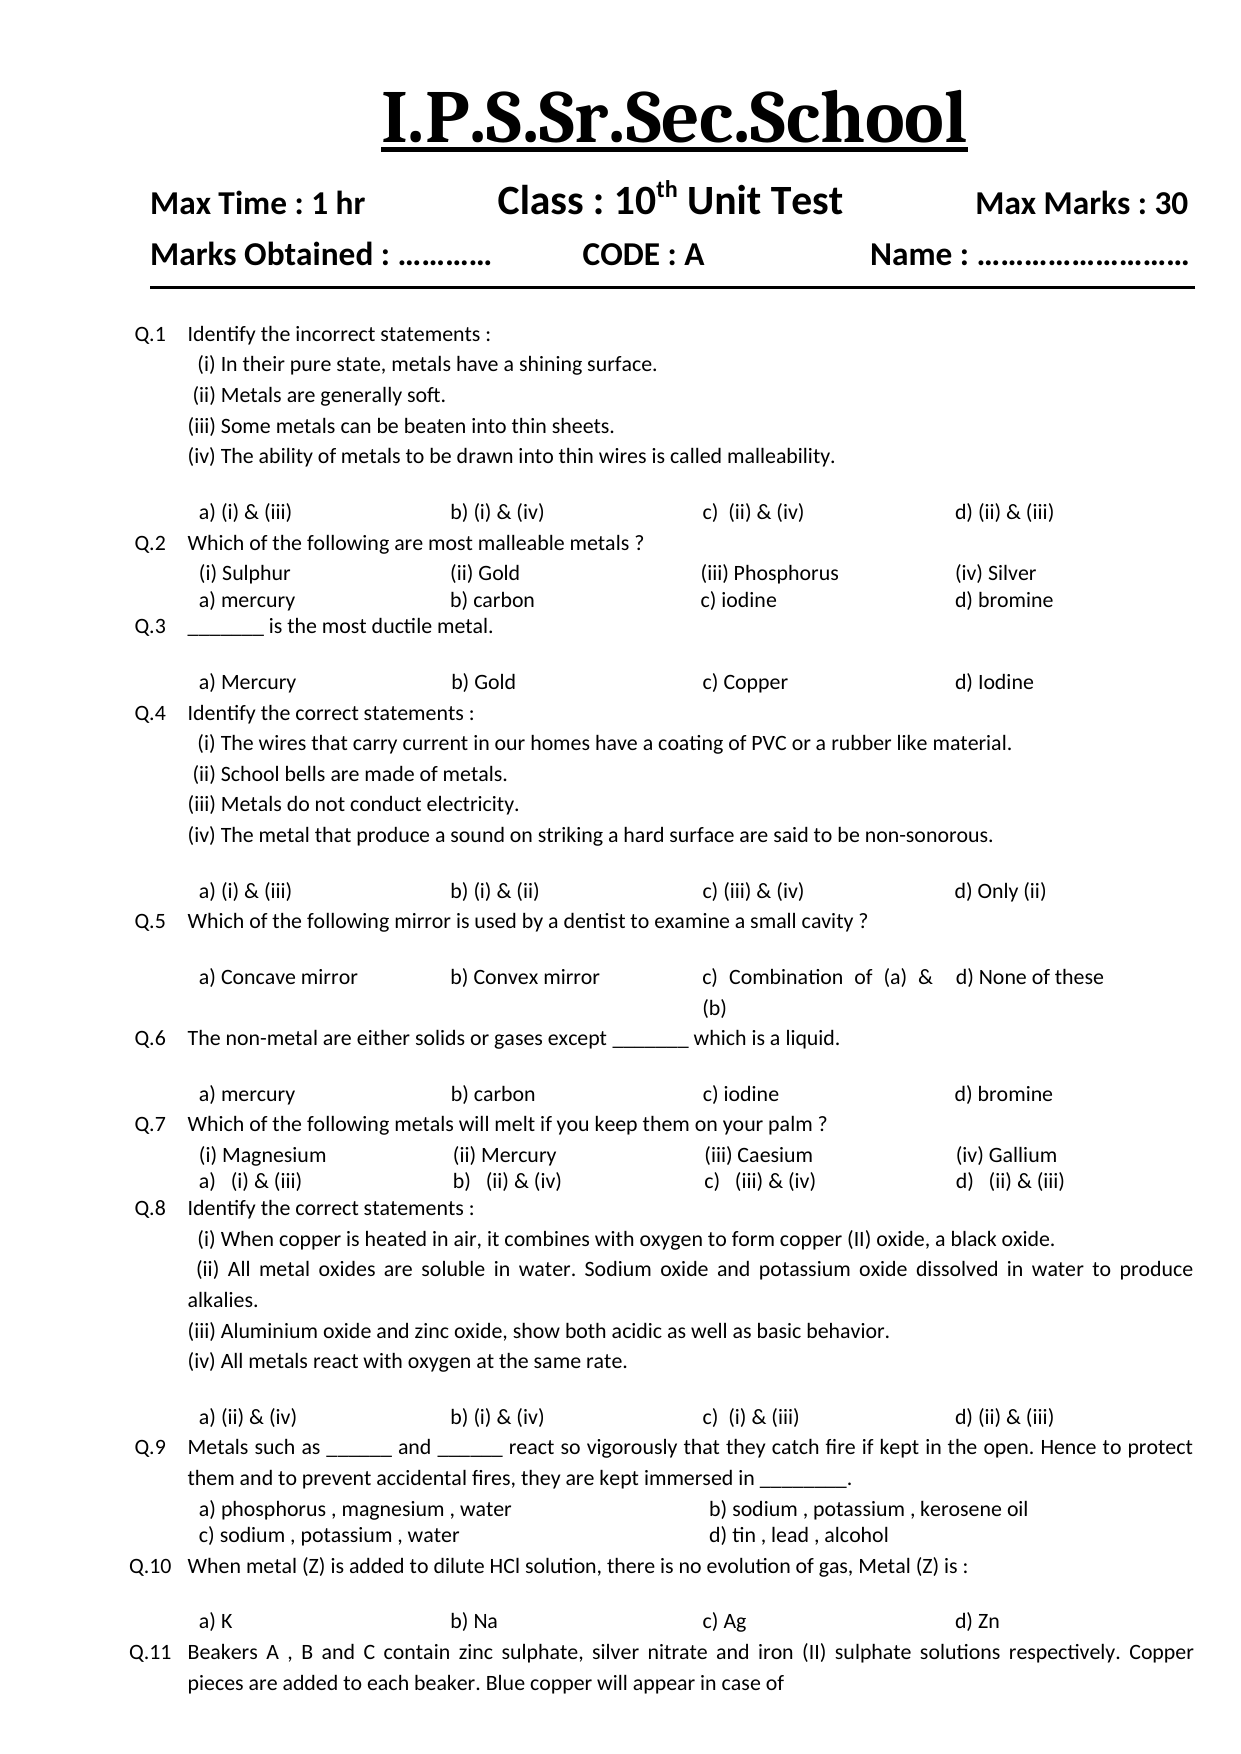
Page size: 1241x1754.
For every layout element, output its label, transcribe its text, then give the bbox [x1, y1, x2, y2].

table_header b) Gold [440, 643, 691, 699]
table_header (iii) Phosphorus [689, 559, 943, 586]
list _______ is the most ductile metal. [150, 613, 1195, 639]
table_header (iii) Caesium [693, 1141, 944, 1168]
list Beakers A , B and C contain zinc sulphate, silver nitrate and iron (II) sulphate solutions respectively. Copper pieces are added to each beaker. Blue copper will appear in case of [150, 1638, 1195, 1695]
list When metal (Z) is added to dilute HCl solution, there is no evolution of gas, Metal (Z) is : [150, 1552, 1195, 1579]
table_header a) (i) & (iii) [188, 473, 439, 529]
table_cell c) iodine [689, 586, 943, 613]
list (iv) The ability of metals to be drawn into thin wires is called malleability. [187, 442, 1195, 469]
list (iii) Some metals can be beaten into thin sheets. [187, 412, 1195, 438]
table_header d) Iodine [944, 643, 1195, 699]
table_header c) Copper [691, 643, 943, 699]
table_header c) (ii) & (iv) [691, 473, 943, 529]
list (ii) Metals are generally soft. [187, 381, 1195, 408]
table_cell a) (i) & (iii) [188, 1168, 441, 1194]
table_header b) carbon [439, 1055, 691, 1110]
list (i) The wires that carry current in our homes have a coating of PVC or a rubber like material. [187, 729, 1195, 756]
text Max Time : 1 hr Class : 10th Unit Test Max Marks : 30 [150, 174, 1195, 225]
table_cell d) tin , lead , alcohol [688, 1521, 1188, 1552]
table_header b) Na [439, 1583, 691, 1638]
table_header c) (iii) & (iv) [691, 852, 943, 907]
table_header c) Ag [691, 1583, 943, 1638]
table_header a) (i) & (iii) [188, 852, 439, 907]
list Identify the correct statements : [150, 1194, 1195, 1221]
list Which of the following mirror is used by a dentist to examine a small cavity ? [150, 907, 1195, 934]
table_header b) (i) & (iv) [439, 1378, 691, 1433]
table_header d) Only (ii) [943, 852, 1195, 907]
table_cell b) (ii) & (iv) [441, 1168, 693, 1194]
table_header b) sodium , potassium , kerosene oil [688, 1495, 1188, 1521]
table_cell d) (ii) & (iii) [944, 1168, 1195, 1194]
table_cell b) carbon [439, 586, 689, 613]
table_cell d) bromine [944, 586, 1195, 613]
list (i) In their pure state, metals have a shining surface. [187, 351, 1195, 377]
list Identify the correct statements : [150, 699, 1195, 725]
table_header (i) Magnesium [188, 1141, 441, 1168]
list (ii) All metal oxides are soluble in water. Sodium oxide and potassium oxide dissolved in water to produce alkalies. [187, 1256, 1195, 1313]
list (ii) School bells are made of metals. [187, 760, 1195, 787]
table_header (iv) Silver [944, 559, 1195, 586]
list (iii) Metals do not conduct electricity. [187, 791, 1195, 817]
table_header c) Combination of (a) & (b) [691, 938, 944, 1024]
table_cell a) mercury [188, 586, 439, 613]
table_header (i) Sulphur [188, 559, 439, 586]
list Identify the incorrect statements : [150, 320, 1195, 347]
list (iii) Aluminium oxide and zinc oxide, show both acidic as well as basic behavior. [187, 1317, 1195, 1343]
table_header d) None of these [944, 938, 1195, 1024]
table_cell c) (iii) & (iv) [693, 1168, 944, 1194]
list (iv) All metals react with oxygen at the same rate. [187, 1347, 1195, 1374]
table_header b) Convex mirror [439, 938, 691, 1024]
table_header a) phosphorus , magnesium , water [188, 1495, 688, 1521]
text I.P.S.Sr.Sec.School [150, 75, 1195, 161]
list Which of the following metals will melt if you keep them on your palm ? [150, 1110, 1195, 1137]
table_header a) K [188, 1583, 439, 1638]
table_header b) (i) & (iv) [439, 473, 691, 529]
list (iv) The metal that produce a sound on striking a hard surface are said to be non-sonorous. [187, 821, 1195, 848]
table_header a) Mercury [188, 643, 440, 699]
table_header d) Zn [944, 1583, 1195, 1638]
list Metals such as ______ and ______ react so vigorously that they catch fire if kept in the open. Hence to protect them and to prevent accidental fires, they are kept immersed in ________. [150, 1433, 1195, 1491]
list The non-metal are either solids or gases except _______ which is a liquid. [150, 1024, 1195, 1051]
table_header a) mercury [188, 1055, 439, 1110]
table_header d) (ii) & (iii) [944, 1378, 1195, 1433]
text Marks Obtained : ………… CODE : A Name : ……………………… [150, 233, 1195, 286]
list (i) When copper is heated in air, it combines with oxygen to form copper (II) oxide, a black oxide. [187, 1225, 1195, 1252]
table_header a) (ii) & (iv) [188, 1378, 439, 1433]
table_header (iv) Gallium [944, 1141, 1195, 1168]
table_header c) iodine [691, 1055, 943, 1110]
table_cell c) sodium , potassium , water [188, 1521, 688, 1552]
list Which of the following are most malleable metals ? [150, 529, 1195, 555]
table_header b) (i) & (ii) [439, 852, 691, 907]
table_header d) (ii) & (iii) [944, 473, 1195, 529]
table_header d) bromine [943, 1055, 1195, 1110]
table_header (ii) Mercury [441, 1141, 693, 1168]
table_header (ii) Gold [439, 559, 689, 586]
table_header c) (i) & (iii) [691, 1378, 943, 1433]
table_header a) Concave mirror [188, 938, 439, 1024]
